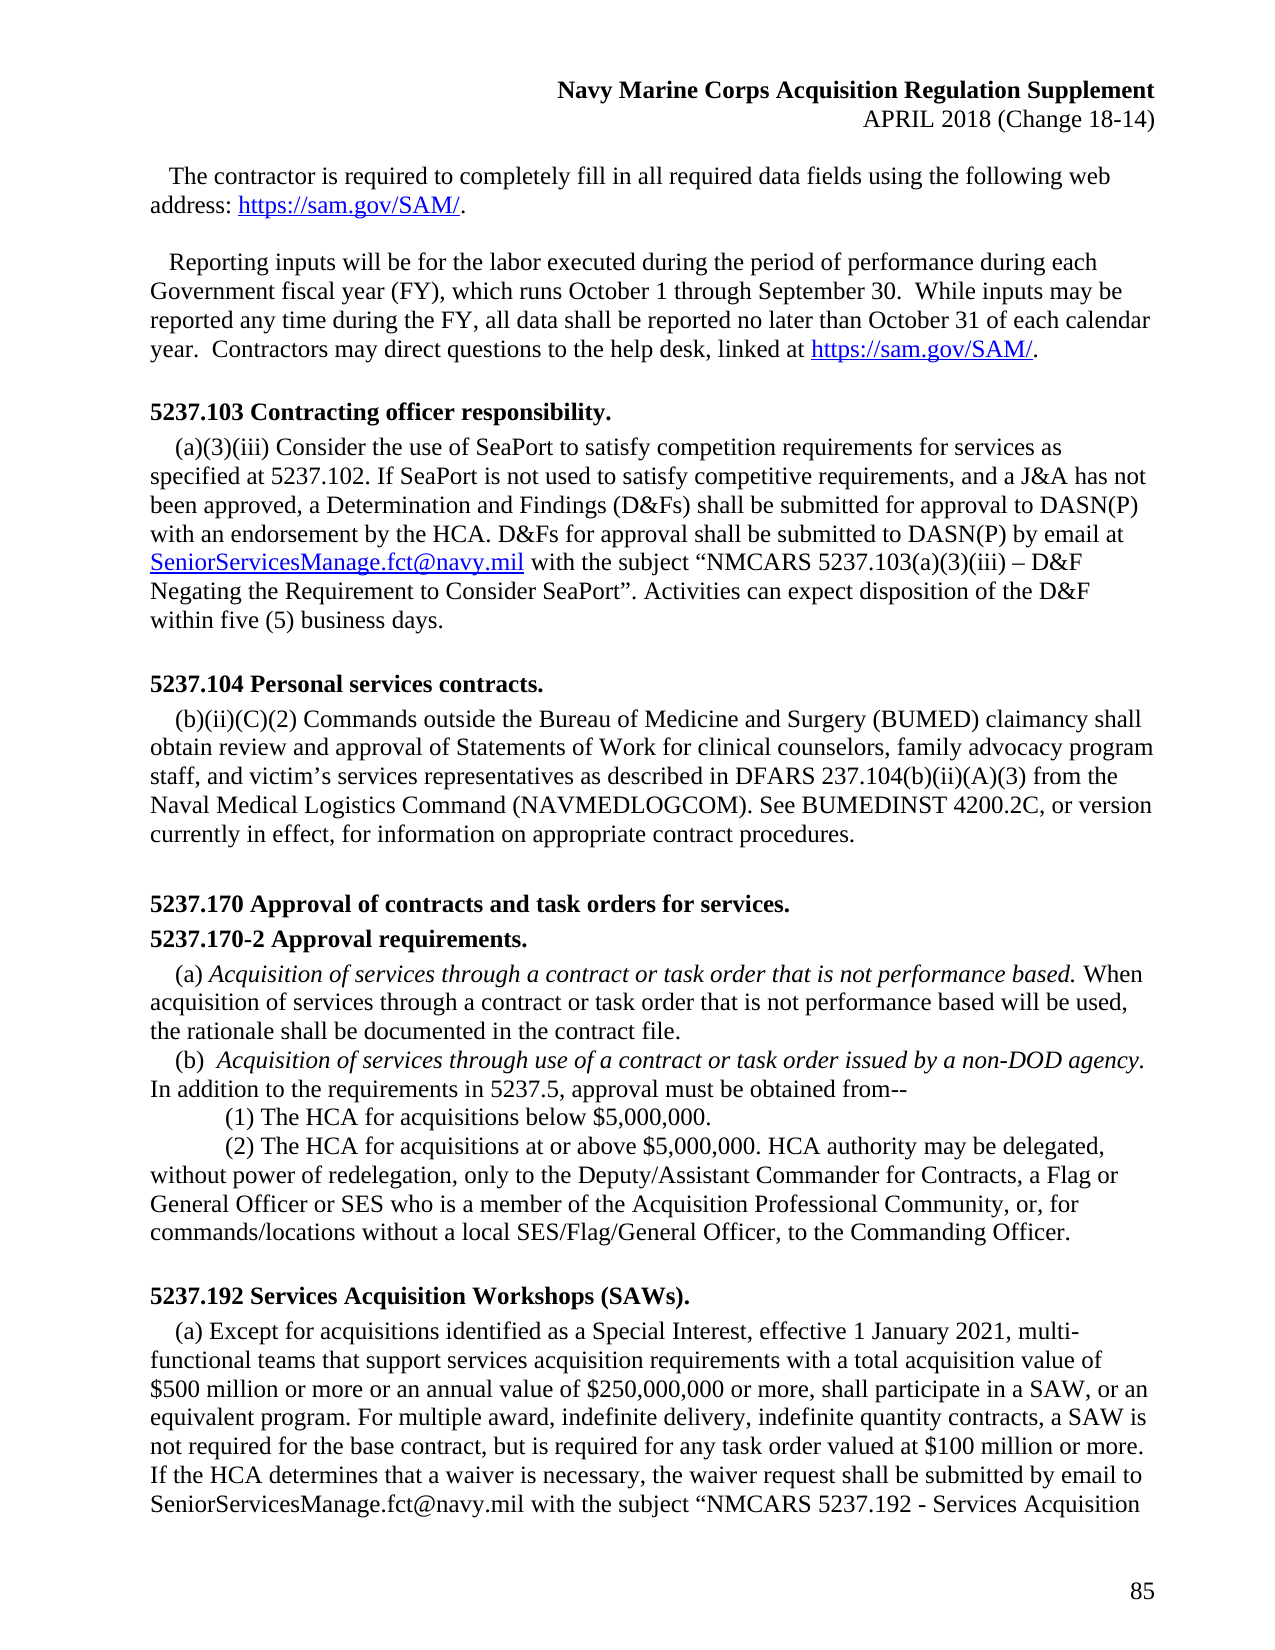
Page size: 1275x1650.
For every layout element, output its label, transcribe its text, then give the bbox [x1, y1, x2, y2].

text Reporting inputs will be for the labor executed during the period of performance during each Government fiscal year (FY), which runs October 1 through September 30. While inputs may be reported any time during the FY, all data shall be reported no later than October 31 of each calendar year. Contractors may direct questions to the help desk, linked at https://sam.gov/SAM/. [150, 247, 1155, 362]
list (b)(ii)(C)(2) Commands outside the Bureau of Medicine and Surgery (BUMED) claimancy shall obtain review and approval of Statements of Work for clinical counselors, family advocacy program staff, and victim’s services representatives as described in DFARS 237.104(b)(ii)(A)(3) from the Naval Medical Logistics Command (NAVMEDLOGCOM). See BUMEDINST 4200.2C, or version currently in effect, for information on appropriate contract procedures. [150, 704, 1155, 847]
subtitle 5237.170 Approval of contracts and task orders for services. [150, 889, 1155, 917]
subtitle 5237.192 Services Acquisition Workshops (SAWs). [150, 1281, 1155, 1310]
list (a)(3)(iii) Consider the use of SeaPort to satisfy competition requirements for services as specified at 5237.102. If SeaPort is not used to satisfy competitive requirements, and a J&A has not been approved, a Determination and Findings (D&Fs) shall be submitted for approval to DASN(P) with an endorsement by the HCA. D&Fs for approval shall be submitted to DASN(P) by email at SeniorServicesManage.fct@navy.mil with the subject “NMCARS 5237.103(a)(3)(iii) – D&F Negating the Requirement to Consider SeaPort”. Activities can expect disposition of the D&F within five (5) business days. [150, 432, 1155, 634]
text (2) The HCA for acquisitions at or above $5,000,000. HCA authority may be delegated, without power of redelegation, only to the Deputy/Assistant Commander for Contracts, a Flag or General Officer or SES who is a member of the Acquisition Professional Community, or, for commands/locations without a local SES/Flag/General Officer, to the Commanding Officer. [150, 1131, 1155, 1246]
subtitle 5237.104 Personal services contracts. [150, 669, 1155, 697]
text The contractor is required to completely fill in all required data fields using the following web address: https://sam.gov/SAM/. [150, 161, 1155, 219]
list (a) Acquisition of services through a contract or task order that is not performance based. When acquisition of services through a contract or task order that is not performance based will be used, the rationale shall be documented in the contract file. [150, 959, 1155, 1045]
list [150, 1316, 1155, 1517]
subtitle 5237.103 Contracting officer responsibility. [150, 397, 1155, 426]
list (b) Acquisition of services through use of a contract or task order issued by a non-DOD agency. In addition to the requirements in 5237.5, approval must be obtained from-- [150, 1045, 1155, 1102]
text (1) The HCA for acquisitions below $5,000,000. [150, 1102, 1155, 1131]
subtitle 5237.170-2 Approval requirements. [150, 924, 1155, 952]
